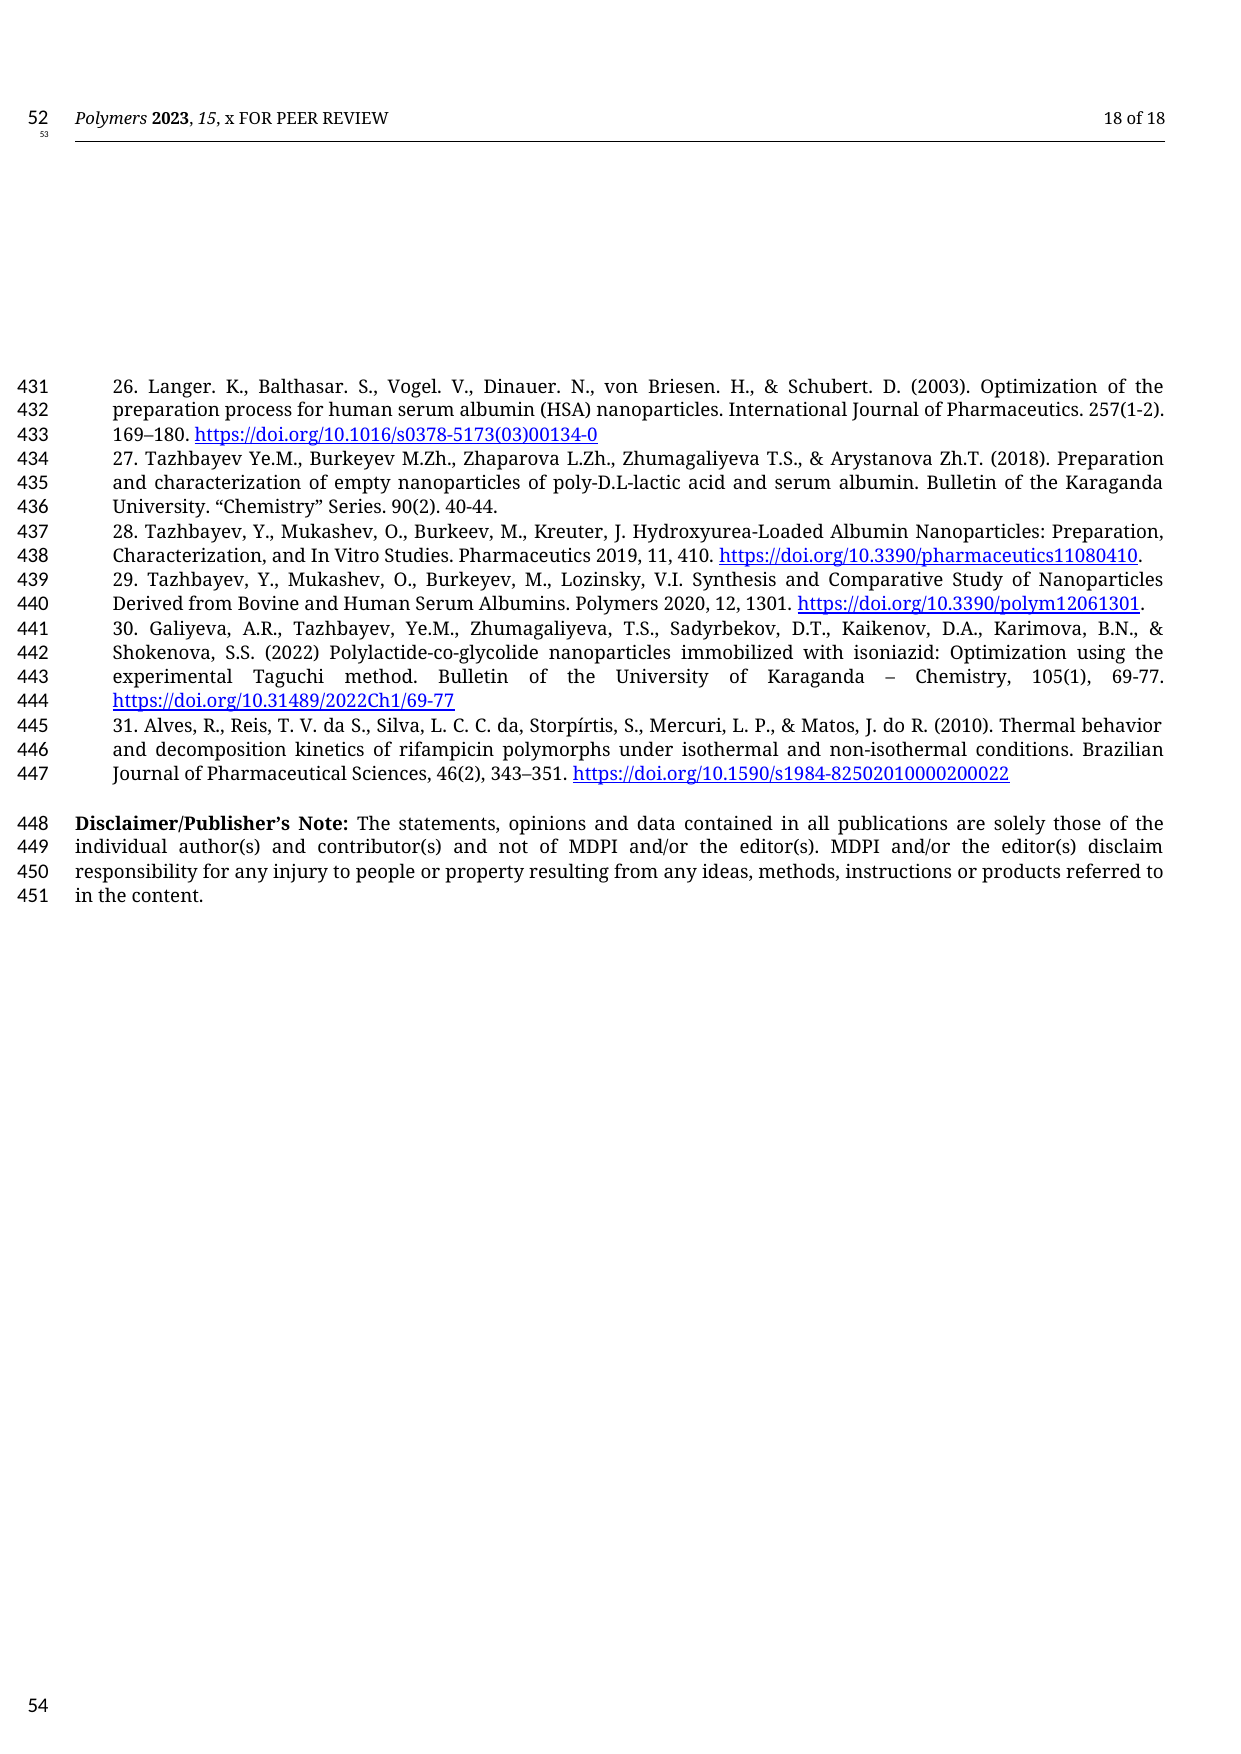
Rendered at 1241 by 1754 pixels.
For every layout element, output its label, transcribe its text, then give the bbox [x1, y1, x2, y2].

list 30. Galiyeva, A.R., Tazhbayev, Ye.M., Zhumagaliyeva, T.S., Sadyrbekov, D.T., Kaikenov, D.A., Karimova, B.N., & Shokenova, S.S. (2022) Polylactide-co-glycolide nanoparticles immobilized with isoniazid: Optimization using the experimental Taguchi method. Bulletin of the University of Karaganda – Chemistry, 105(1), 69-77. https://doi.org/10.31489/2022Ch1/69-77 [112, 616, 1165, 713]
list 28. Tazhbayev, Y., Mukashev, O., Burkeev, M., Kreuter, J. Hydroxyurea-Loaded Albumin Nanoparticles: Preparation, Characterization, and In Vitro Studies. Pharmaceutics 2019, 11, 410. https://doi.org/10.3390/pharmaceutics11080410. [112, 519, 1165, 568]
list 31. Alves, R., Reis, T. V. da S., Silva, L. C. C. da, Storpírtis, S., Mercuri, L. P., & Matos, J. do R. (2010). Thermal behavior and decomposition kinetics of rifampicin polymorphs under isothermal and non-isothermal conditions. Brazilian Journal of Pharmaceutical Sciences, 46(2), 343–351. https://doi.org/10.1590/s1984-82502010000200022 [112, 713, 1165, 786]
text Disclaimer/Publisher’s Note: The statements, opinions and data contained in all publications are solely those of the individual author(s) and contributor(s) and not of MDPI and/or the editor(s). MDPI and/or the editor(s) disclaim responsibility for any injury to people or property resulting from any ideas, methods, instructions or products referred to in the content. [75, 811, 1165, 908]
list 27. Tazhbayev Ye.M., Burkeyev M.Zh., Zhaparova L.Zh., Zhumagaliyeva T.S., & Arystanova Zh.T. (2018). Preparation and characterization of empty nanoparticles of poly-D.L-lactic acid and serum albumin. Bulletin of the Karaganda University. “Chemistry” Series. 90(2). 40-44. [112, 446, 1165, 519]
list 26. Langer. K., Balthasar. S., Vogel. V., Dinauer. N., von Briesen. H., & Schubert. D. (2003). Optimization of the preparation process for human serum albumin (HSA) nanoparticles. International Journal of Pharmaceutics. 257(1-2). 169–180. https://doi.org/10.1016/s0378-5173(03)00134-0 [112, 374, 1165, 446]
list 29. Tazhbayev, Y., Mukashev, O., Burkeyev, M., Lozinsky, V.I. Synthesis and Comparative Study of Nanoparticles Derived from Bovine and Human Serum Albumins. Polymers 2020, 12, 1301. https://doi.org/10.3390/polym12061301. [112, 568, 1165, 616]
